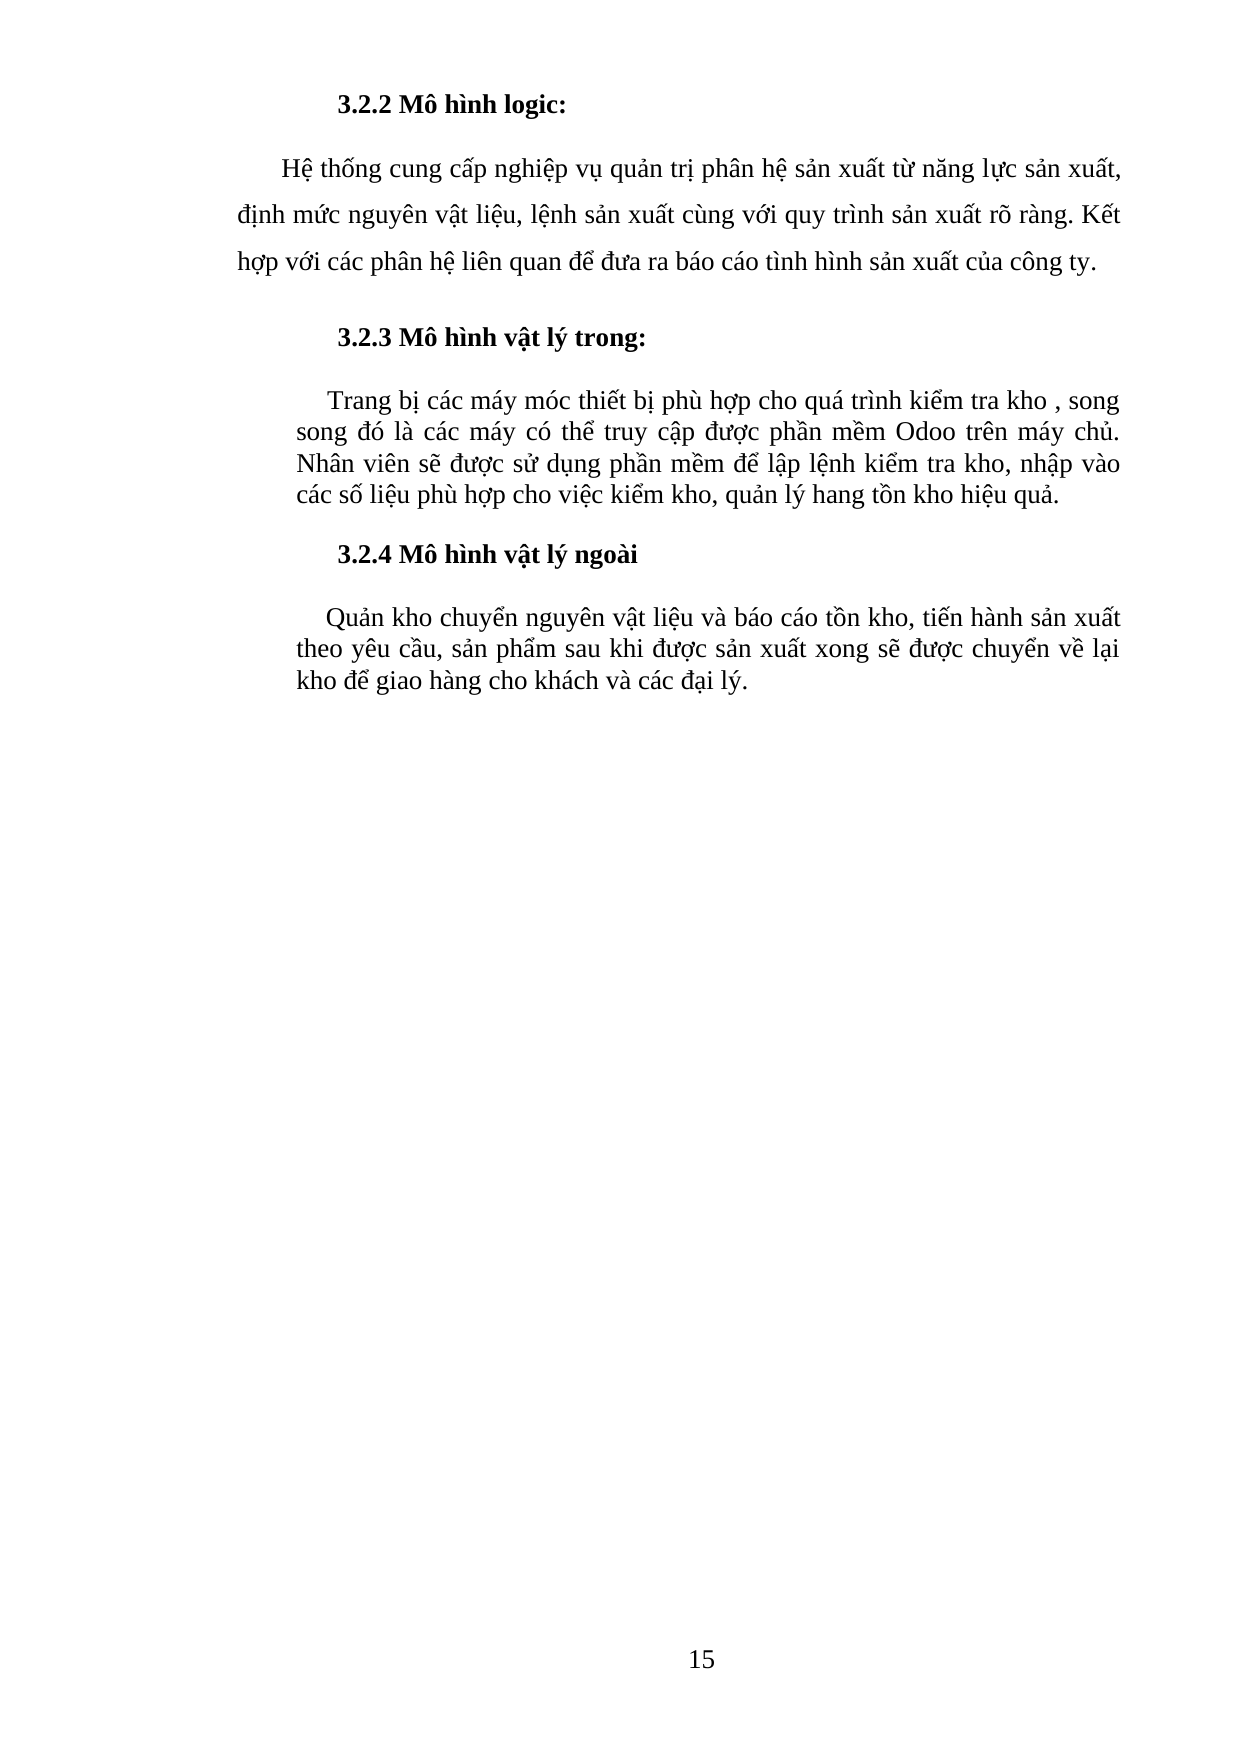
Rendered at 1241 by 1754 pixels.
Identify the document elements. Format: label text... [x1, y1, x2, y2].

subtitle Mô hình logic: [293, 88, 1122, 120]
text Hệ thống cung cấp nghiệp vụ quản trị phân hệ sản xuất từ năng lực sản xuất, định mức nguyên vật liệu, lệnh sản xuất cùng với quy trình sản xuất rõ ràng. Kết hợp với các phân hệ liên quan để đưa ra báo cáo tình hình sản xuất của công ty. [237, 152, 1122, 276]
subtitle Mô hình vật lý trong: [293, 321, 1122, 352]
text Quản kho chuyển nguyên vật liệu và báo cáo tồn kho, tiến hành sản xuất theo yêu cầu, sản phẩm sau khi được sản xuất xong sẽ được chuyển về lại kho để giao hàng cho khách và các đại lý. [296, 601, 1122, 695]
subtitle Mô hình vật lý ngoài [293, 538, 1122, 569]
text Trang bị các máy móc thiết bị phù hợp cho quá trình kiểm tra kho , song song đó là các máy có thể truy cập được phần mềm Odoo trên máy chủ. Nhân viên sẽ được sử dụng phần mềm để lập lệnh kiểm tra kho, nhập vào các số liệu phù hợp cho việc kiểm kho, quản lý hang tồn kho hiệu quả. [296, 384, 1122, 509]
